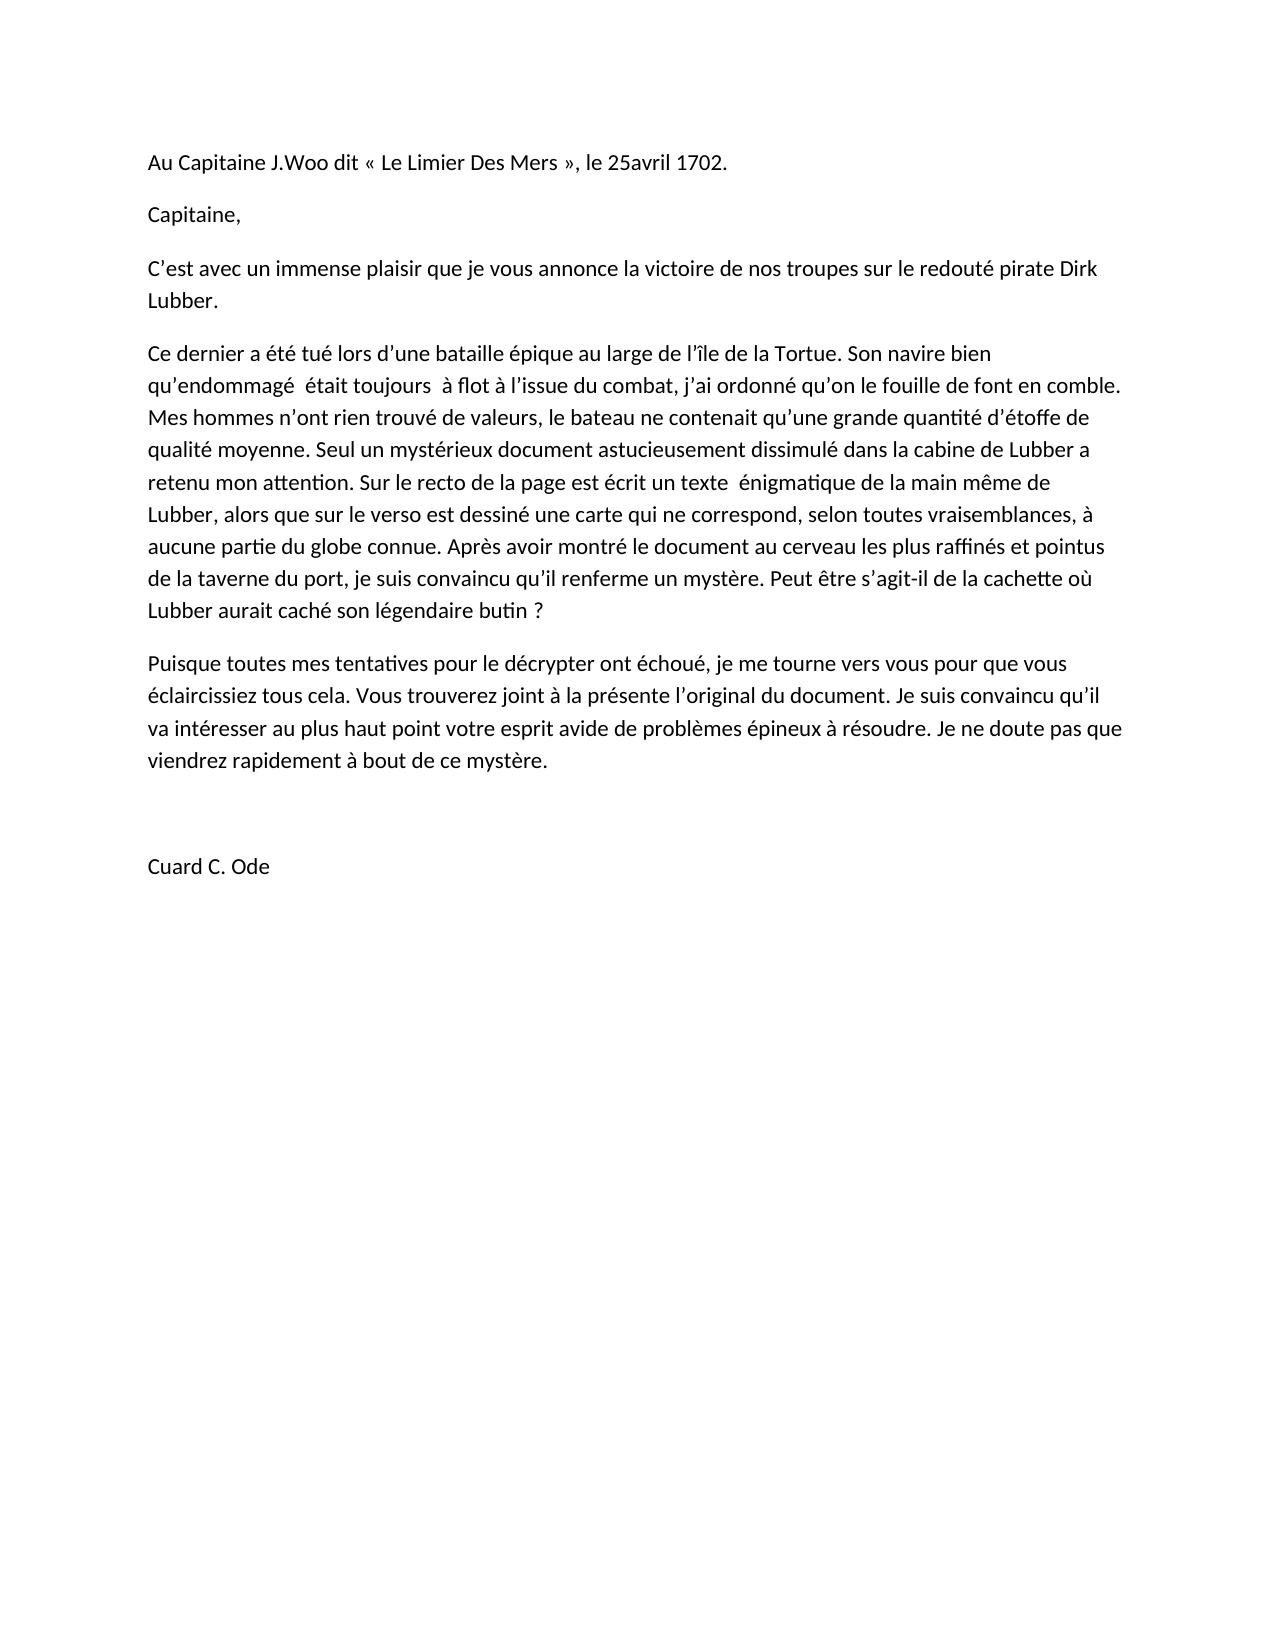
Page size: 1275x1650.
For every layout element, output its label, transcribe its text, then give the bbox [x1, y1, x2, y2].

text Ce dernier a été tué lors d’une bataille épique au large de l’île de la Tortue. Son navire bien qu’endommagé était toujours à flot à l’issue du combat, j’ai ordonné qu’on le fouille de font en comble. Mes hommes n’ont rien trouvé de valeurs, le bateau ne contenait qu’une grande quantité d’étoffe de qualité moyenne. Seul un mystérieux document astucieusement dissimulé dans la cabine de Lubber a retenu mon attention. Sur le recto de la page est écrit un texte énigmatique de la main même de Lubber, alors que sur le verso est dessiné une carte qui ne correspond, selon toutes vraisemblances, à aucune partie du globe connue. Après avoir montré le document au cerveau les plus raffinés et pointus de la taverne du port, je suis convaincu qu’il renferme un mystère. Peut être s’agit-il de la cachette où Lubber aurait caché son légendaire butin ? [148, 339, 1127, 624]
text Puisque toutes mes tentatives pour le décrypter ont échoué, je me tourne vers vous pour que vous éclaircissiez tous cela. Vous trouverez joint à la présente l’original du document. Je suis convaincu qu’il va intéresser au plus haut point votre esprit avide de problèmes épineux à résoudre. Je ne doute pas que viendrez rapidement à bout de ce mystère. [148, 649, 1127, 774]
text Capitaine, [148, 201, 1127, 229]
text Cuard C. Ode [148, 852, 1127, 880]
text C’est avec un immense plaisir que je vous annonce la victoire de nos troupes sur le redouté pirate Dirk Lubber. [148, 254, 1127, 314]
text Au Capitaine J.Woo dit « Le Limier Des Mers », le 25avril 1702. [148, 148, 1127, 176]
